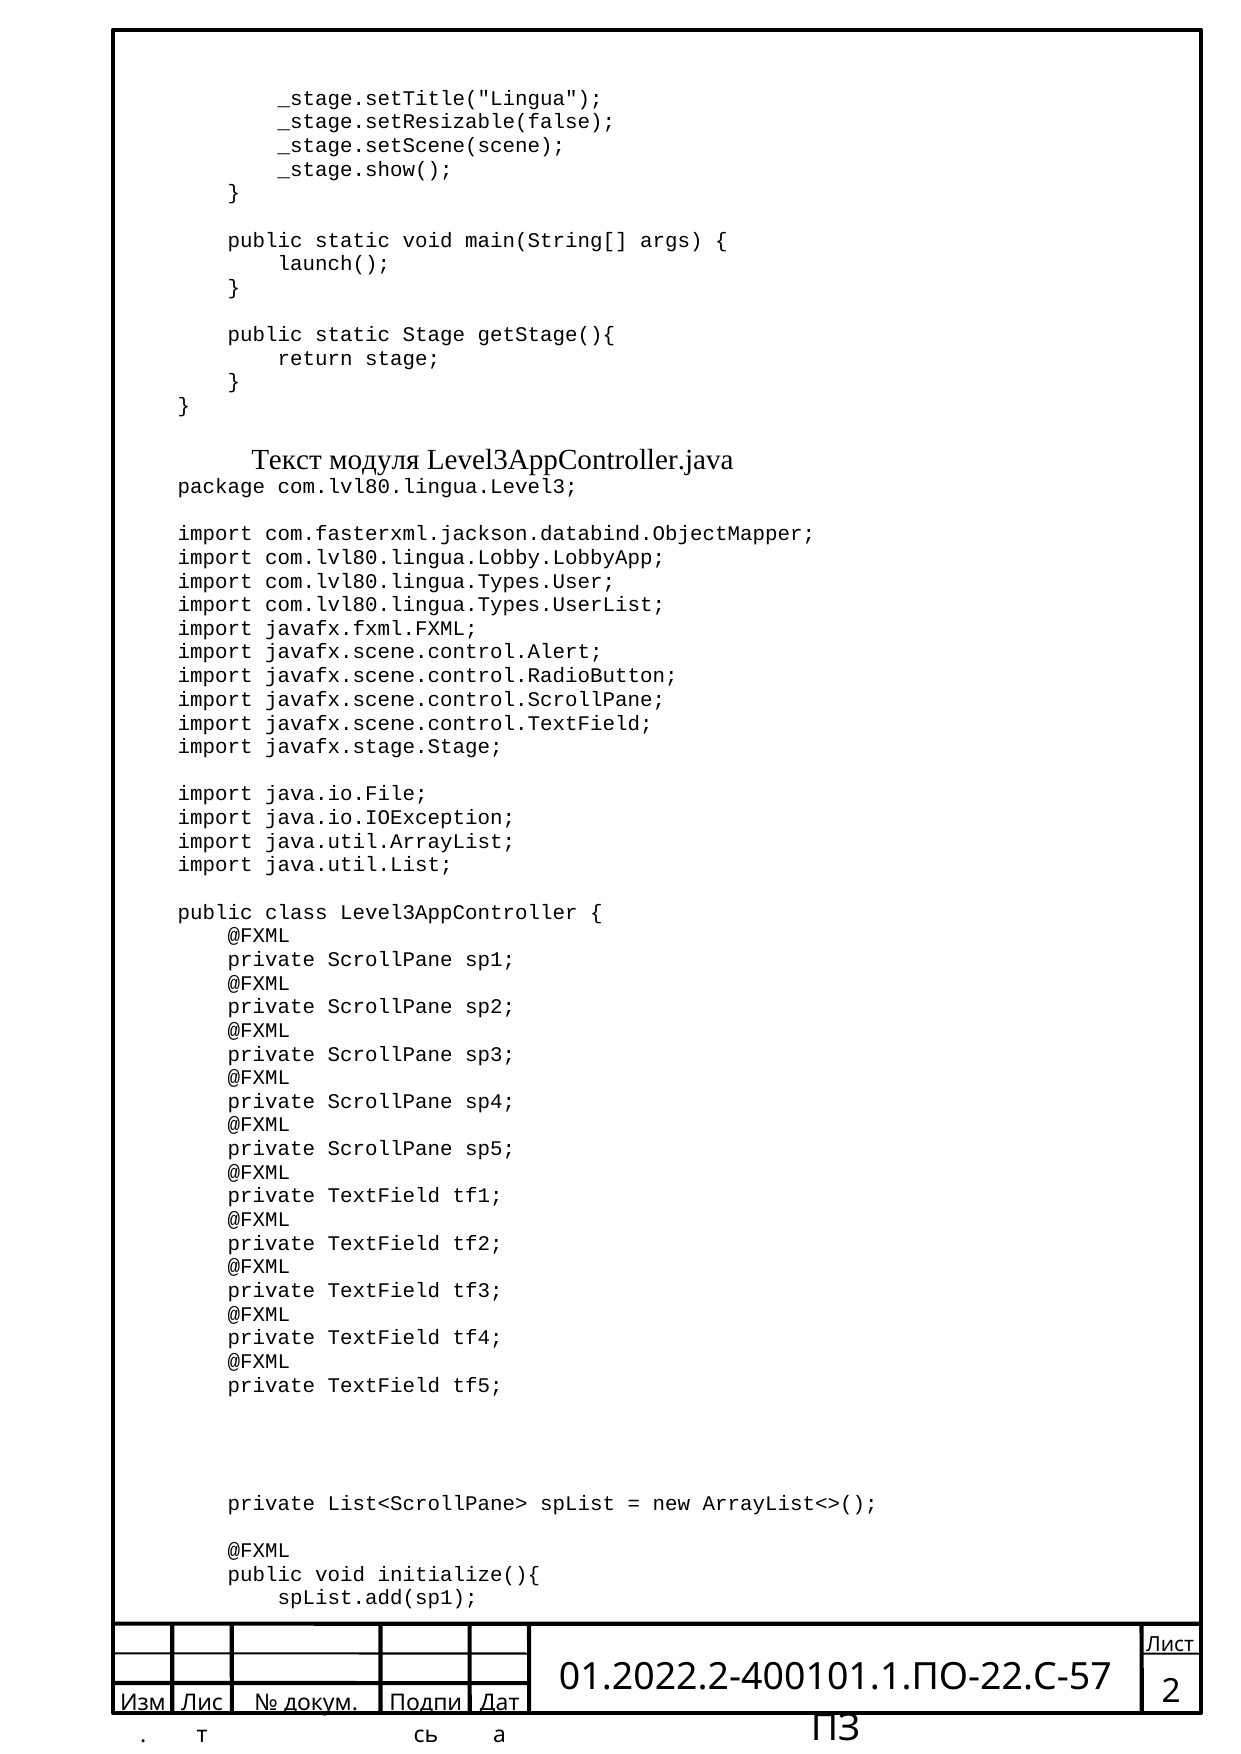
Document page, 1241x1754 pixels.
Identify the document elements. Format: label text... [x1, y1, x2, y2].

text Текст модуля Level3AppController.java [177, 442, 1152, 476]
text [177, 88, 1152, 419]
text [177, 476, 1152, 1611]
